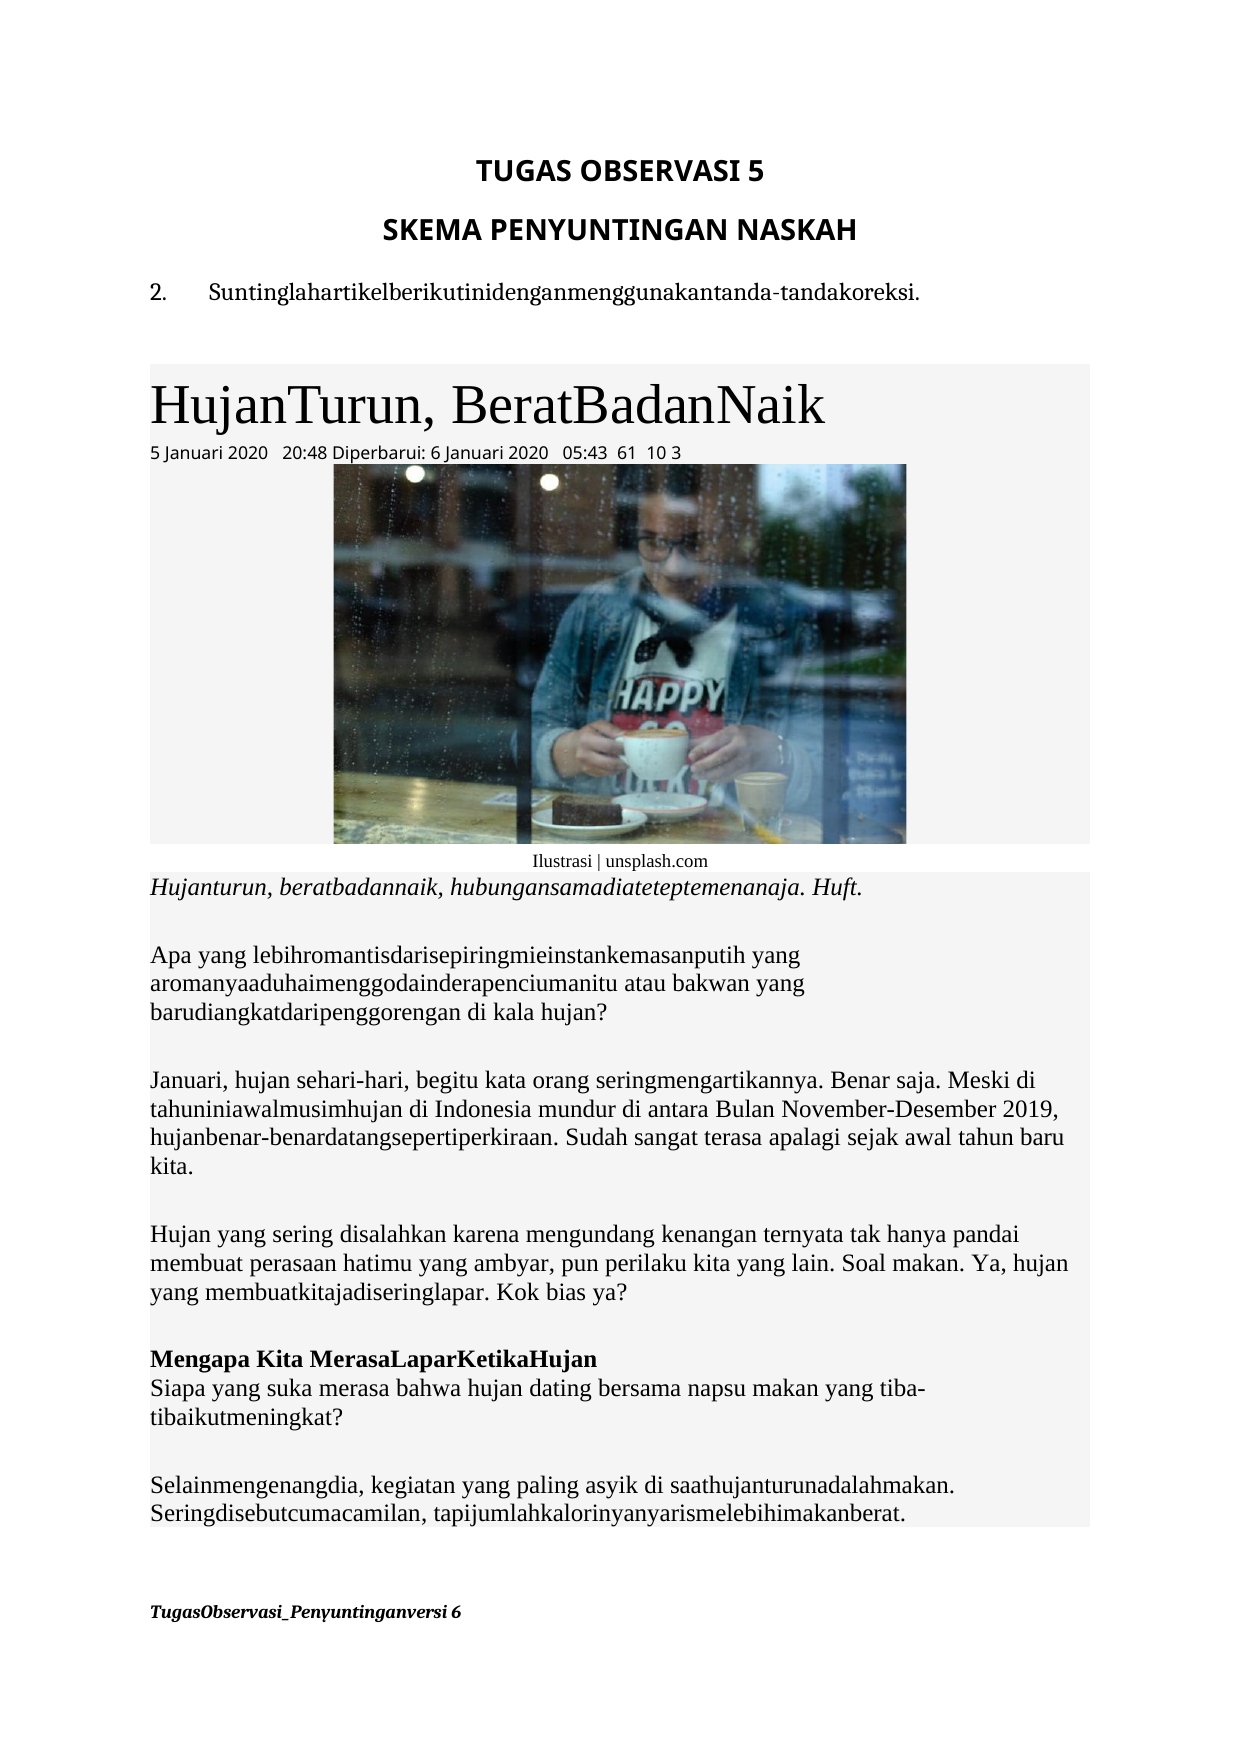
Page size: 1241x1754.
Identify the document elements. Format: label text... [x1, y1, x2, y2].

text HujanTurun, BeratBadanNaik [150, 364, 1090, 436]
text Hujan yang sering disalahkan karena mengundang kenangan ternyata tak hanya pandai membuat perasaan hatimu yang ambyar, pun perilaku kita yang lain. Soal makan. Ya, hujan yang membuatkitajadiseringlapar. Kok bias ya? [150, 1219, 1090, 1305]
picture [333, 464, 907, 844]
text Hujanturun, beratbadannaik, hubungansamadiateteptemenanaja. Huft. [150, 872, 1090, 901]
text TUGAS OBSERVASI 5 [150, 150, 1090, 190]
text Januari, hujan sehari-hari, begitu kata orang seringmengartikannya. Benar saja. Meski di tahuniniawalmusimhujan di Indonesia mundur di antara Bulan November-Desember 2019, hujanbenar-benardatangsepertiperkiraan. Sudah sangat terasa apalagi sejak awal tahun baru kita. [150, 1065, 1090, 1180]
list Suntinglahartikelberikutinidenganmenggunakantanda-tandakoreksi. [150, 278, 1090, 307]
text SKEMA PENYUNTINGAN NASKAH [150, 209, 1090, 249]
text Apa yang lebihromantisdarisepiringmieinstankemasanputih yang aromanyaaduhaimenggodainderapenciumanitu atau bakwan yang barudiangkatdaripenggorengan di kala hujan? [150, 940, 1090, 1026]
text Ilustrasi | unsplash.com [150, 844, 1090, 872]
text Selainmengenangdia, kegiatan yang paling asyik di saathujanturunadalahmakan. Seringdisebutcumacamilan, tapijumlahkalorinyanyarismelebihimakanberat. [150, 1470, 1090, 1527]
text 5 Januari 2020 20:48 Diperbarui: 6 Januari 2020 05:43 61 10 3 [150, 436, 1090, 464]
text Mengapa Kita MerasaLaparKetikaHujan Siapa yang suka merasa bahwa hujan dating bersama napsu makan yang tiba-tibaikutmeningkat? [150, 1344, 1090, 1431]
